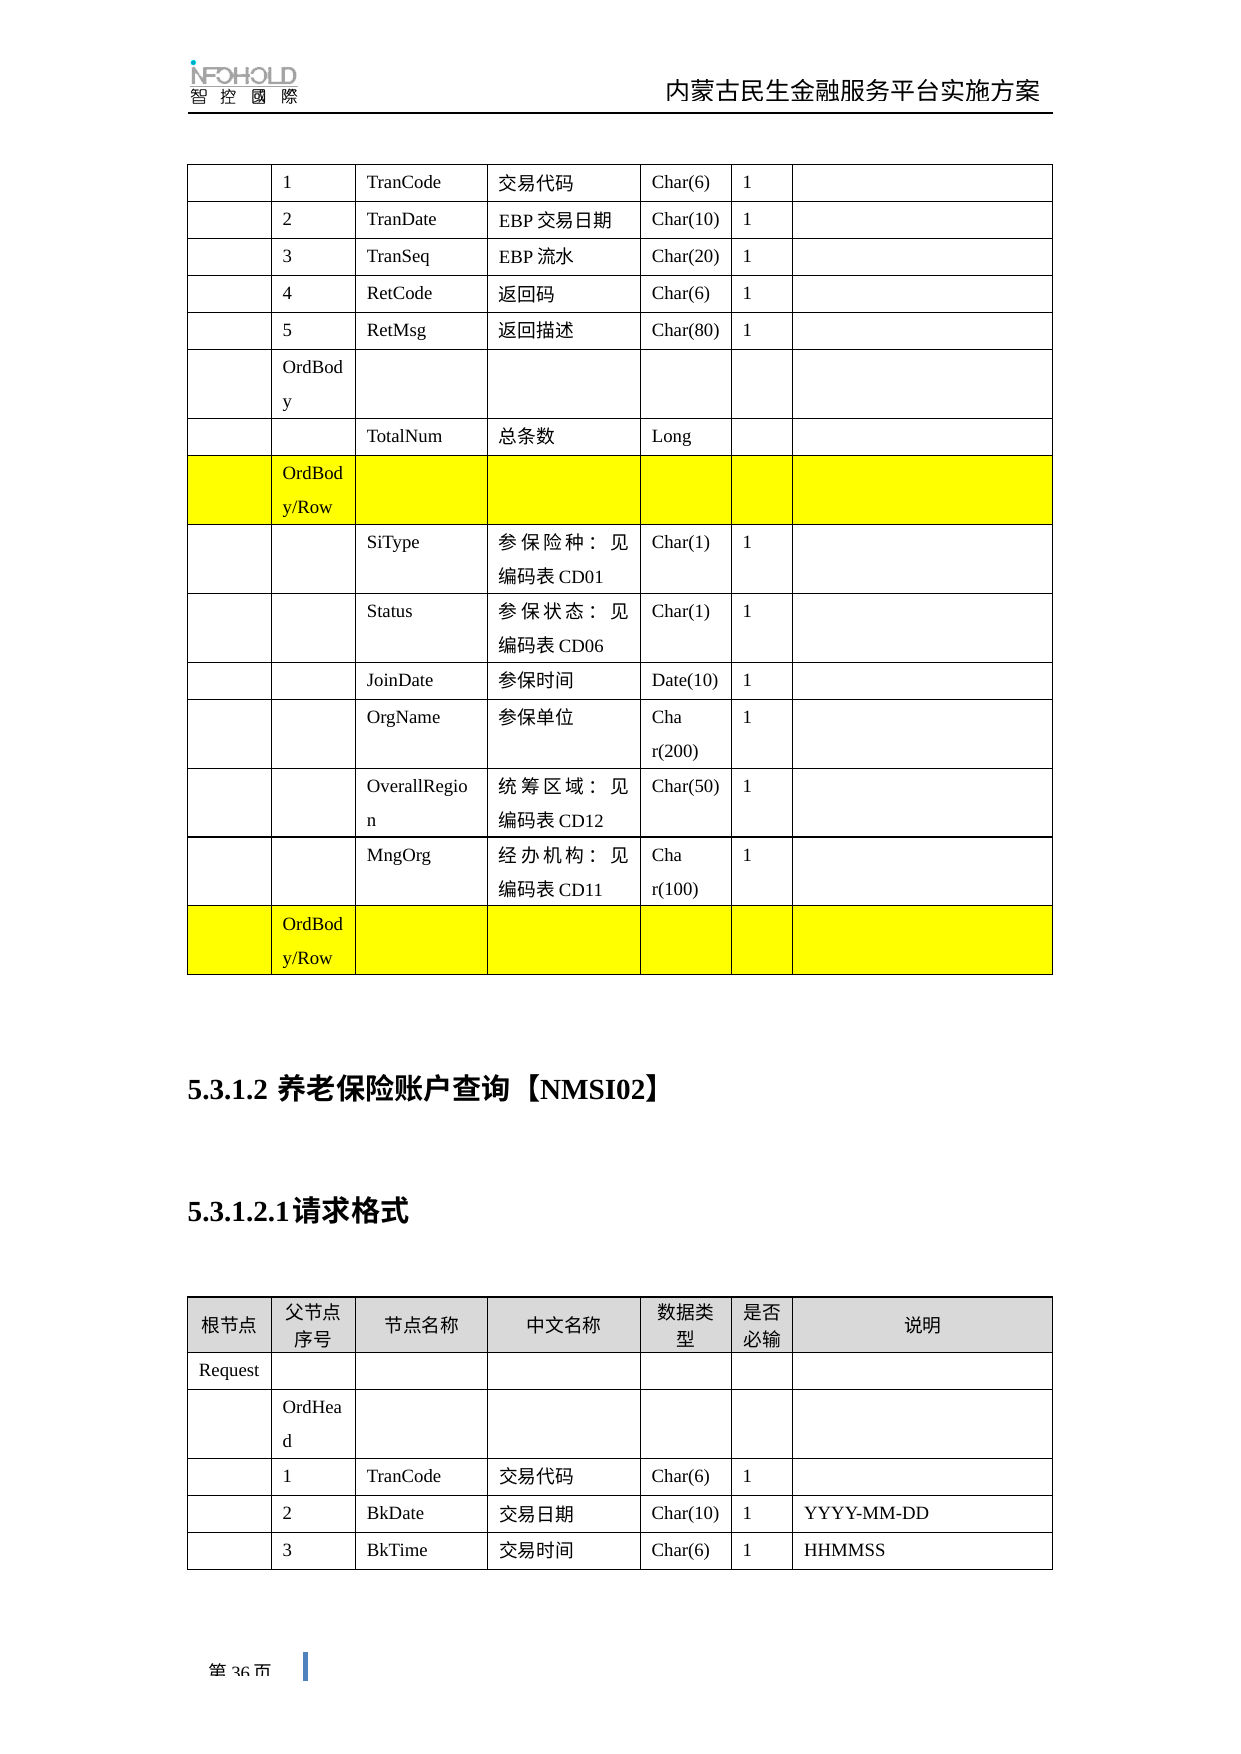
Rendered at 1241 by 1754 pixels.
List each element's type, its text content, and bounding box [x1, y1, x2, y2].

table_cell [188, 419, 271, 455]
table_cell [188, 838, 271, 905]
table_cell [793, 663, 1052, 698]
table_cell [641, 456, 731, 524]
table_cell TranCode [356, 165, 487, 201]
table_cell [793, 239, 1052, 275]
table_cell [488, 350, 640, 418]
table_cell Char(6) [641, 165, 731, 201]
table_cell Char(1) [641, 525, 731, 593]
table_cell Char(10) [641, 202, 731, 238]
table_header 数据类型 [641, 1298, 731, 1352]
table_cell 1 [732, 700, 792, 767]
table_cell 1 [732, 594, 792, 662]
table_cell Char(20) [641, 239, 731, 275]
table_header 是否 必输 [732, 1298, 792, 1352]
table_cell TranDate [356, 202, 487, 238]
table_cell [188, 165, 271, 201]
table_cell OrdHead [272, 1390, 355, 1458]
table_cell 1 [732, 769, 792, 836]
table_cell 返回描述 [488, 313, 640, 349]
table_cell [188, 313, 271, 349]
table_header 节点名称 [356, 1298, 487, 1352]
table_cell [272, 1353, 355, 1389]
table_cell 参保险种：见编码表CD01 [488, 525, 640, 593]
table_cell OrdBody/Row [272, 456, 355, 524]
table_cell 总条数 [488, 419, 640, 455]
table_cell [356, 906, 487, 974]
table_cell 1 [732, 202, 792, 238]
table_cell [272, 769, 355, 836]
table_cell BkDate [356, 1496, 487, 1532]
table_cell Char(200) [641, 700, 731, 767]
table_cell 3 [272, 239, 355, 275]
table_cell SiType [356, 525, 487, 593]
table_cell [793, 456, 1052, 524]
table_cell TranSeq [356, 239, 487, 275]
table_cell Date(10) [641, 663, 731, 698]
table_cell [793, 1353, 1052, 1389]
table_cell HHMMSS [793, 1533, 1052, 1569]
table_cell 1 [732, 525, 792, 593]
table_cell 1 [732, 1496, 792, 1532]
table_cell [732, 906, 792, 974]
table_cell [793, 350, 1052, 418]
table_cell 返回码 [488, 276, 640, 312]
table_cell [188, 202, 271, 238]
table_cell [356, 1353, 487, 1389]
table_cell [488, 906, 640, 974]
table_cell 参保单位 [488, 700, 640, 767]
table_cell [272, 419, 355, 455]
table_cell 1 [732, 1533, 792, 1569]
table_cell 1 [732, 165, 792, 201]
table_cell [732, 419, 792, 455]
table_cell [732, 1390, 792, 1458]
table_cell [488, 1353, 640, 1389]
table_cell 统筹区域：见编码表CD12 [488, 769, 640, 836]
table_cell [641, 1353, 731, 1389]
table_header 根节点 [188, 1298, 271, 1352]
table_cell [793, 165, 1052, 201]
table_cell TotalNum [356, 419, 487, 455]
table_cell 1 [732, 838, 792, 905]
table_cell [188, 276, 271, 312]
table_cell [188, 663, 271, 698]
table_cell OrdBody [272, 350, 355, 418]
table_cell [732, 350, 792, 418]
table_cell Char(10) [641, 1496, 731, 1532]
table_cell [188, 594, 271, 662]
table_cell [793, 202, 1052, 238]
table_cell [272, 525, 355, 593]
picture [187, 57, 302, 110]
table_cell 交易日期 [488, 1496, 640, 1532]
table_cell YYYY-MM-DD [793, 1496, 1052, 1532]
table_cell 1 [732, 276, 792, 312]
table_cell Char(6) [641, 1459, 731, 1495]
table_cell Char(6) [641, 276, 731, 312]
table_cell [188, 1459, 271, 1495]
table_cell 交易时间 [488, 1533, 640, 1569]
table_cell 2 [272, 202, 355, 238]
table_header 父节点 序号 [272, 1298, 355, 1352]
table_cell [488, 1390, 640, 1458]
table_cell [188, 1533, 271, 1569]
table_cell TranCode [356, 1459, 487, 1495]
table_cell EBP交易日期 [488, 202, 640, 238]
table_cell 3 [272, 1533, 355, 1569]
subtitle 请求格式 [187, 1175, 1053, 1243]
table_cell [793, 1390, 1052, 1458]
table_cell Char(6) [641, 1533, 731, 1569]
table_cell [188, 769, 271, 836]
table_cell [793, 594, 1052, 662]
table_cell [356, 350, 487, 418]
table_cell [732, 456, 792, 524]
table_cell [793, 419, 1052, 455]
table_cell BkTime [356, 1533, 487, 1569]
table_cell [356, 1390, 487, 1458]
table_cell [272, 663, 355, 698]
table_cell [488, 456, 640, 524]
table_cell 经办机构：见编码表CD11 [488, 838, 640, 905]
table_cell OrgName [356, 700, 487, 767]
table_cell 1 [732, 313, 792, 349]
table_cell [793, 700, 1052, 767]
table_cell [188, 350, 271, 418]
table_cell Char(100) [641, 838, 731, 905]
table_cell [793, 525, 1052, 593]
table_cell [793, 769, 1052, 836]
table_cell OrdBody/Row [272, 906, 355, 974]
table_cell 1 [272, 165, 355, 201]
table_header 说明 [793, 1298, 1052, 1352]
table_cell MngOrg [356, 838, 487, 905]
table_cell Request [188, 1353, 271, 1389]
table_cell [641, 350, 731, 418]
table_cell OverallRegion [356, 769, 487, 836]
table_cell [272, 700, 355, 767]
table_cell RetMsg [356, 313, 487, 349]
table_cell [356, 456, 487, 524]
table_cell RetCode [356, 276, 487, 312]
table_cell [188, 906, 271, 974]
table_cell 1 [272, 1459, 355, 1495]
table_cell Status [356, 594, 487, 662]
table_cell [641, 906, 731, 974]
subtitle 养老保险账户查询【NMSI02】 [187, 1053, 1053, 1121]
table_cell 5 [272, 313, 355, 349]
table_cell 参保状态：见编码表CD06 [488, 594, 640, 662]
table_cell [188, 239, 271, 275]
table_cell Char(1) [641, 594, 731, 662]
table_cell [793, 906, 1052, 974]
table_cell Long [641, 419, 731, 455]
table_cell 1 [732, 663, 792, 698]
table_cell [793, 838, 1052, 905]
table_cell 1 [732, 239, 792, 275]
table_cell [188, 700, 271, 767]
table_cell [188, 456, 271, 524]
table_cell [732, 1353, 792, 1389]
table_cell 4 [272, 276, 355, 312]
table_cell [793, 276, 1052, 312]
table_cell Char(50) [641, 769, 731, 836]
table_cell [272, 838, 355, 905]
table_cell [793, 313, 1052, 349]
table_cell [188, 525, 271, 593]
table_cell JoinDate [356, 663, 487, 698]
table_cell [188, 1390, 271, 1458]
table_header 中文名称 [488, 1298, 640, 1352]
table_cell 交易代码 [488, 165, 640, 201]
table_cell 参保时间 [488, 663, 640, 698]
table_cell [188, 1496, 271, 1532]
table_cell 1 [732, 1459, 792, 1495]
table_cell Char(80) [641, 313, 731, 349]
table_cell EBP流水 [488, 239, 640, 275]
table_cell [641, 1390, 731, 1458]
table_cell [272, 594, 355, 662]
table_cell 交易代码 [488, 1459, 640, 1495]
table_cell [793, 1459, 1052, 1495]
table_cell 2 [272, 1496, 355, 1532]
